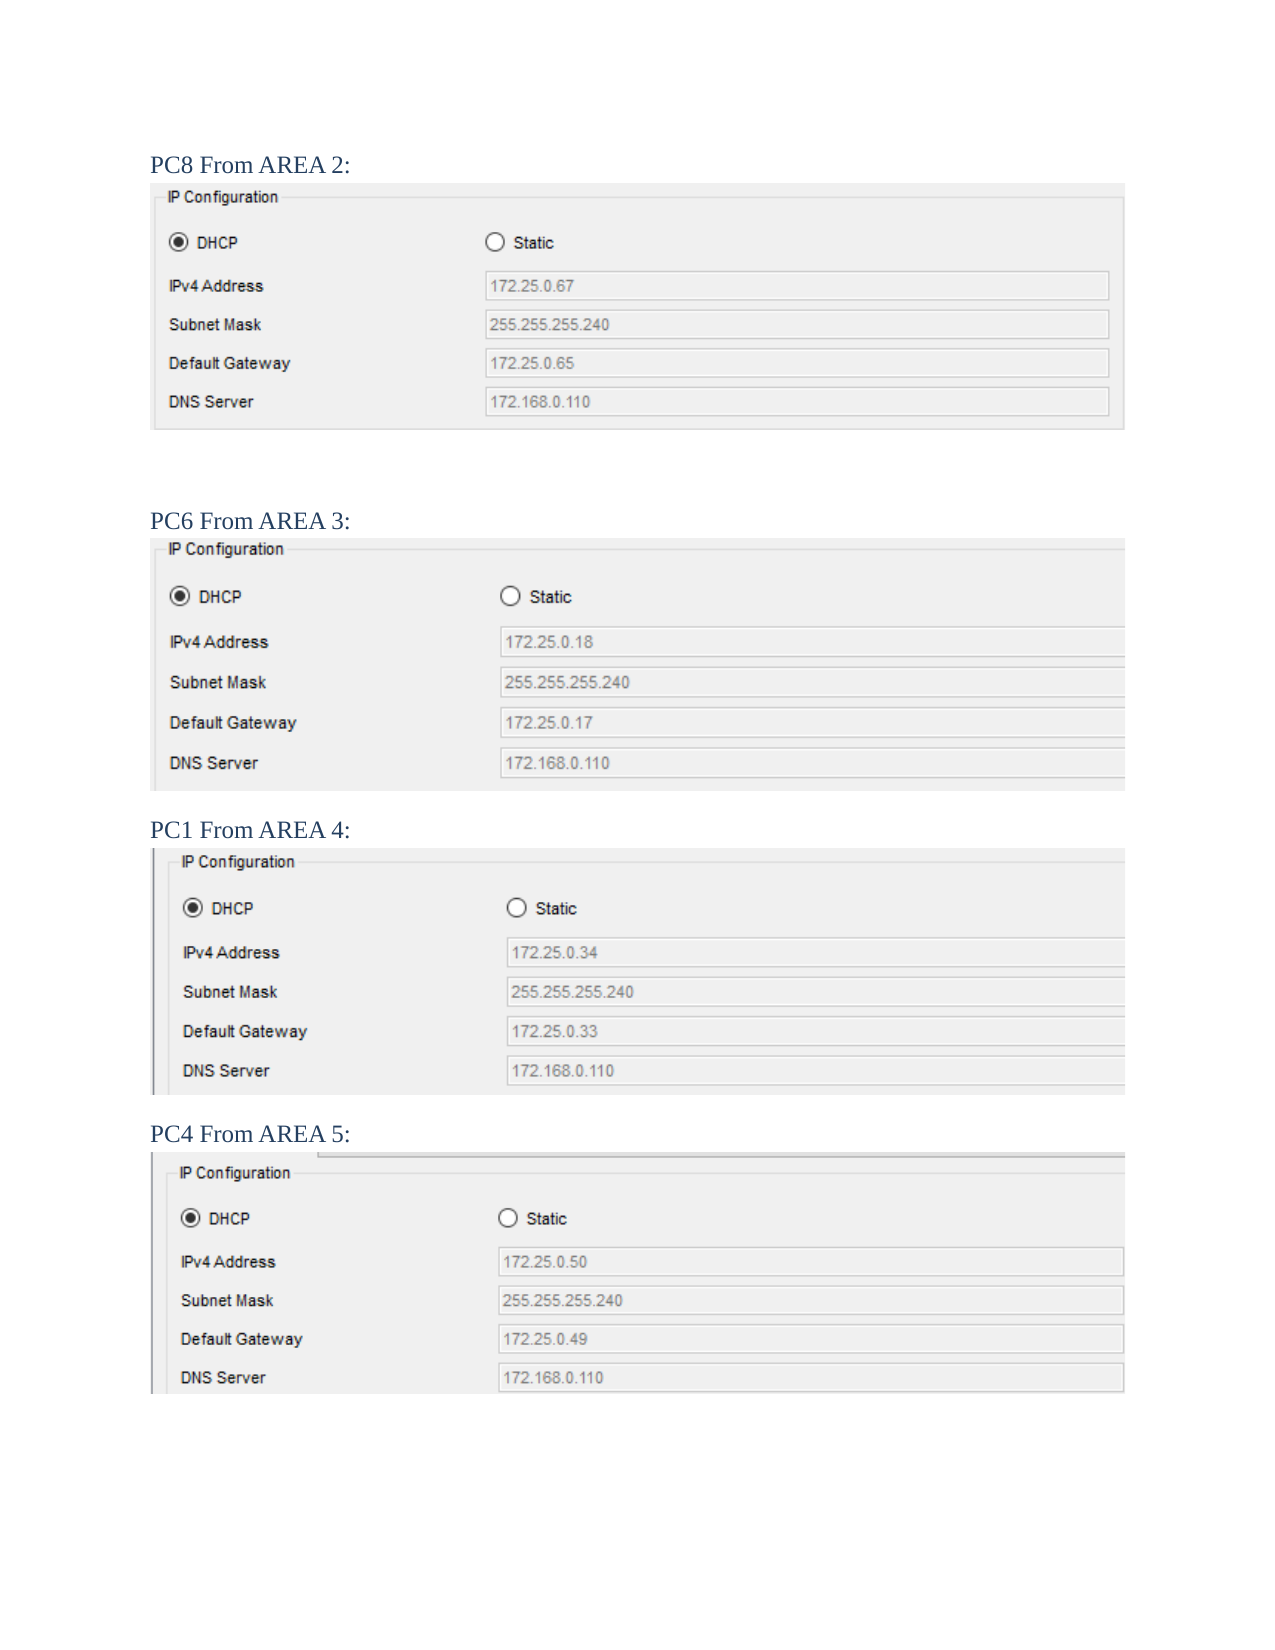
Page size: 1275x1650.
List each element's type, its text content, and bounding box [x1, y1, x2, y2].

subtitle PC8 From AREA 2: [150, 150, 1125, 179]
subtitle PC4 From AREA 5: [150, 1119, 1125, 1148]
subtitle PC1 From AREA 4: [150, 815, 1125, 844]
picture [150, 848, 1125, 1095]
subtitle PC6 From AREA 3: [150, 506, 1125, 534]
picture [150, 538, 1125, 791]
picture [150, 1152, 1125, 1394]
picture [150, 183, 1125, 430]
